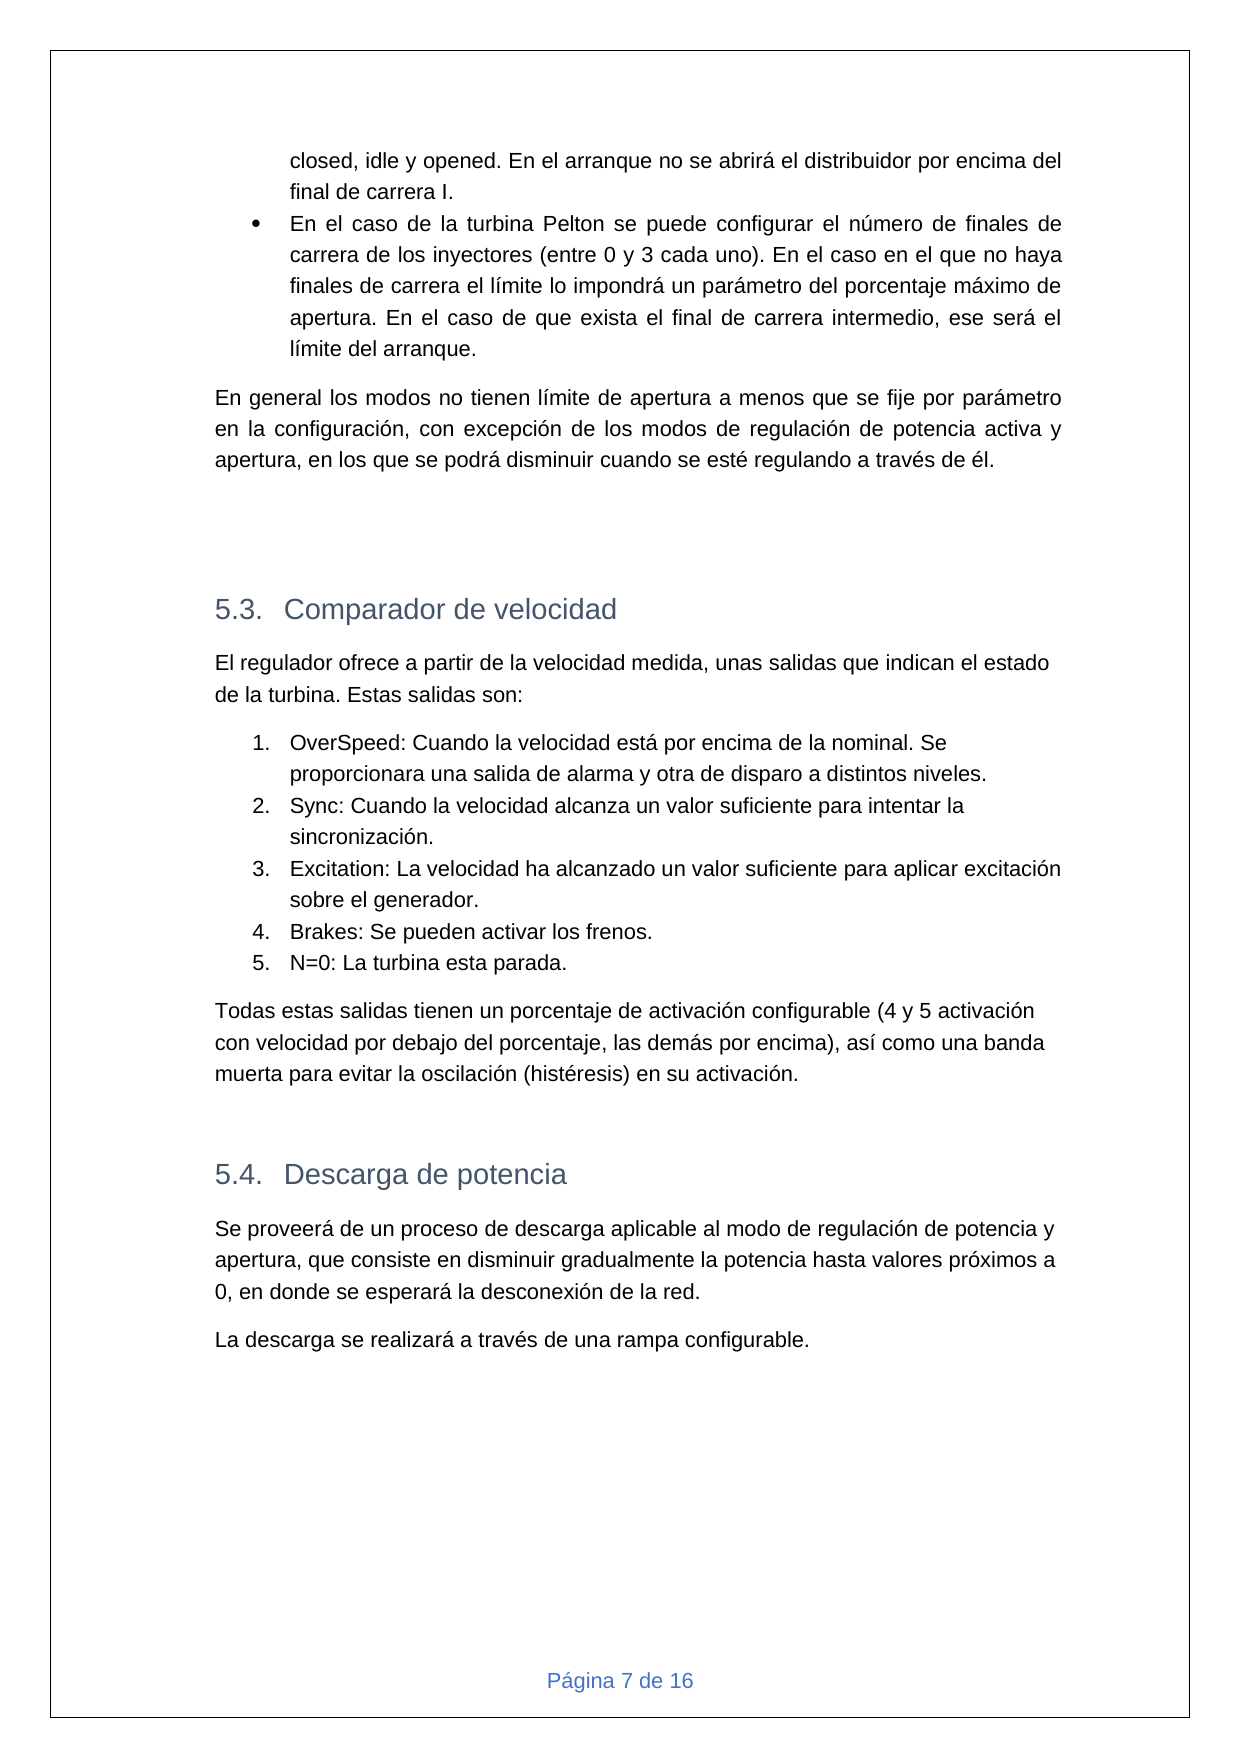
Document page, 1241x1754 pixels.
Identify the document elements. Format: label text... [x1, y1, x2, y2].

list En el caso de la turbina Pelton se puede configurar el número de finales de carrera de los inyectores (entre 0 y 3 cada uno). En el caso en el que no haya finales de carrera el límite lo impondrá un parámetro del porcentaje máximo de apertura. En el caso de que exista el final de carrera intermedio, ese será el límite del arranque. [252, 210, 1063, 361]
list Brakes: Se pueden activar los frenos. [252, 918, 1063, 944]
subtitle Descarga de potencia [214, 1157, 1063, 1191]
list N=0: La turbina esta parada. [252, 950, 1063, 975]
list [252, 147, 1063, 204]
list Sync: Cuando la velocidad alcanza un valor suficiente para intentar la sincronización. [252, 793, 1063, 849]
text Todas estas salidas tienen un porcentaje de activación configurable (4 y 5 activación con velocidad por debajo del porcentaje, las demás por encima), así como una banda muerta para evitar la oscilación (histéresis) en su activación. [214, 998, 1063, 1086]
text El regulador ofrece a partir de la velocidad medida, unas salidas que indican el estado de la turbina. Estas salidas son: [214, 650, 1063, 707]
text En general los modos no tienen límite de apertura a menos que se fije por parámetro en la configuración, con excepción de los modos de regulación de potencia activa y apertura, en los que se podrá disminuir cuando se esté regulando a través de él. [214, 384, 1063, 472]
text Se proveerá de un proceso de descarga aplicable al modo de regulación de potencia y apertura, que consiste en disminuir gradualmente la potencia hasta valores próximos a 0, en donde se esperará la desconexión de la red. [214, 1216, 1063, 1304]
list Excitation: La velocidad ha alcanzado un valor suficiente para aplicar excitación sobre el generador. [252, 856, 1063, 912]
subtitle Comparador de velocidad [214, 592, 1063, 625]
list OverSpeed: Cuando la velocidad está por encima de la nominal. Se proporcionara una salida de alarma y otra de disparo a distintos niveles. [252, 730, 1063, 786]
text La descarga se realizará a través de una rampa configurable. [214, 1327, 1063, 1352]
